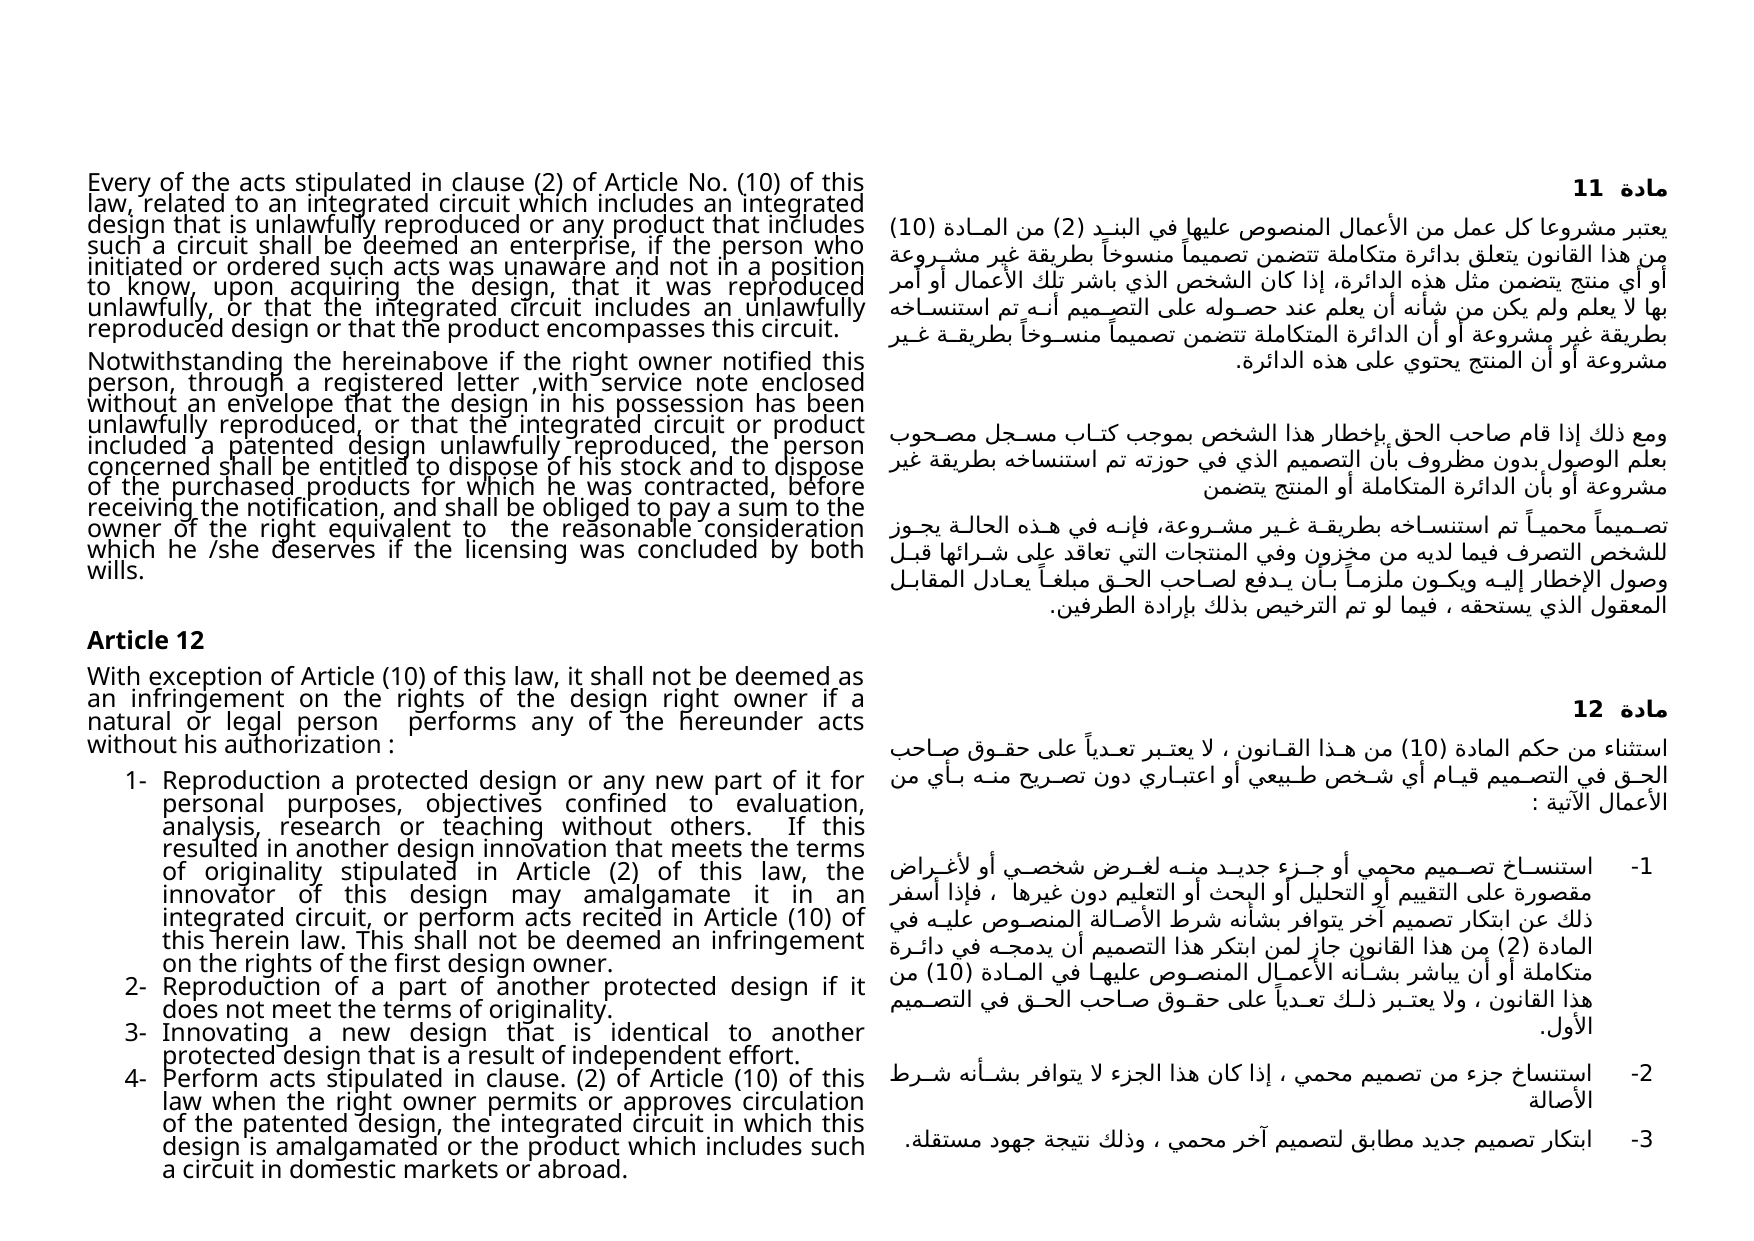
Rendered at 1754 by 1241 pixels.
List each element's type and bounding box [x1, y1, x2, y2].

table_header [75, 163, 877, 1186]
table_header [877, 163, 1679, 1186]
